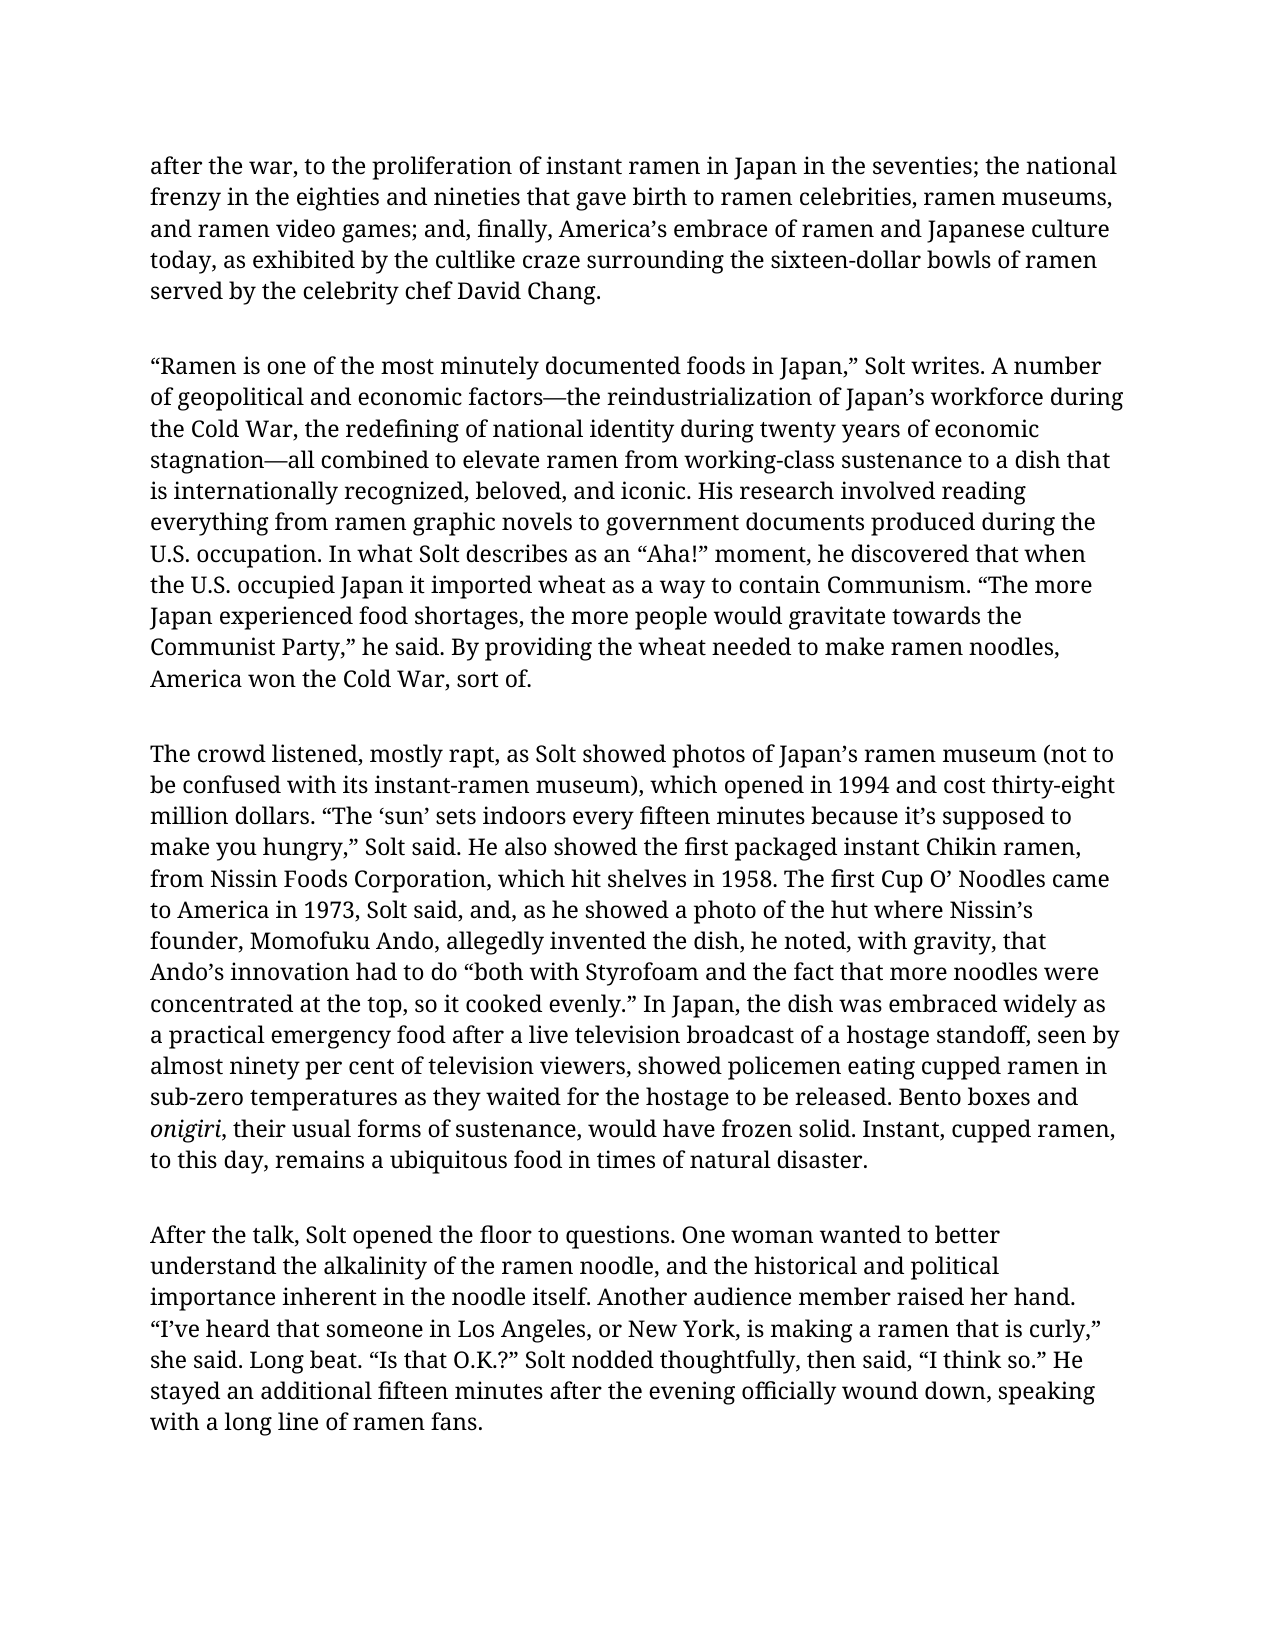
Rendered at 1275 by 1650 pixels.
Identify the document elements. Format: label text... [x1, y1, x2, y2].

text “Ramen is one of the most minutely documented foods in Japan,” Solt writes. A number of geopolitical and economic factors—the reindustrialization of Japan’s workforce during the Cold War, the redefining of national identity during twenty years of economic stagnation—all combined to elevate ramen from working-class sustenance to a dish that is internationally recognized, beloved, and iconic. His research involved reading everything from ramen graphic novels to government documents produced during the U.S. occupation. In what Solt describes as an “Aha!” moment, he discovered that when the U.S. occupied Japan it imported wheat as a way to contain Communism. “The more Japan experienced food shortages, the more people would gravitate towards the Communist Party,” he said. By providing the wheat needed to make ramen noodles, America won the Cold War, sort of. [150, 350, 1125, 694]
text The crowd listened, mostly rapt, as Solt showed photos of Japan’s ramen museum (not to be confused with its instant-ramen museum), which opened in 1994 and cost thirty-eight million dollars. “The ‘sun’ sets indoors every fifteen minutes because it’s supposed to make you hungry,” Solt said. He also showed the first packaged instant Chikin ramen, from Nissin Foods Corporation, which hit shelves in 1958. The first Cup O’ Noodles came to America in 1973, Solt said, and, as he showed a photo of the hut where Nissin’s founder, Momofuku Ando, allegedly invented the dish, he noted, with gravity, that Ando’s innovation had to do “both with Styrofoam and the fact that more noodles were concentrated at the top, so it cooked evenly.” In Japan, the dish was embraced widely as a practical emergency food after a live television broadcast of a hostage standoff, seen by almost ninety per cent of television viewers, showed policemen eating cupped ramen in sub-zero temperatures as they waited for the hostage to be released. Bento boxes and onigiri, their usual forms of sustenance, would have frozen solid. Instant, cupped ramen, to this day, remains a ubiquitous food in times of natural disaster. [150, 737, 1125, 1175]
text After the talk, Solt opened the floor to questions. One woman wanted to better understand the alkalinity of the ramen noodle, and the historical and political importance inherent in the noodle itself. Another audience member raised her hand. “I’ve heard that someone in Los Angeles, or New York, is making a ramen that is curly,” she said. Long beat. “Is that O.K.?” Solt nodded thoughtfully, then said, “I think so.” He stayed an additional fifteen minutes after the evening officially wound down, speaking with a long line of ramen fans. [150, 1219, 1125, 1437]
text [150, 150, 1125, 306]
